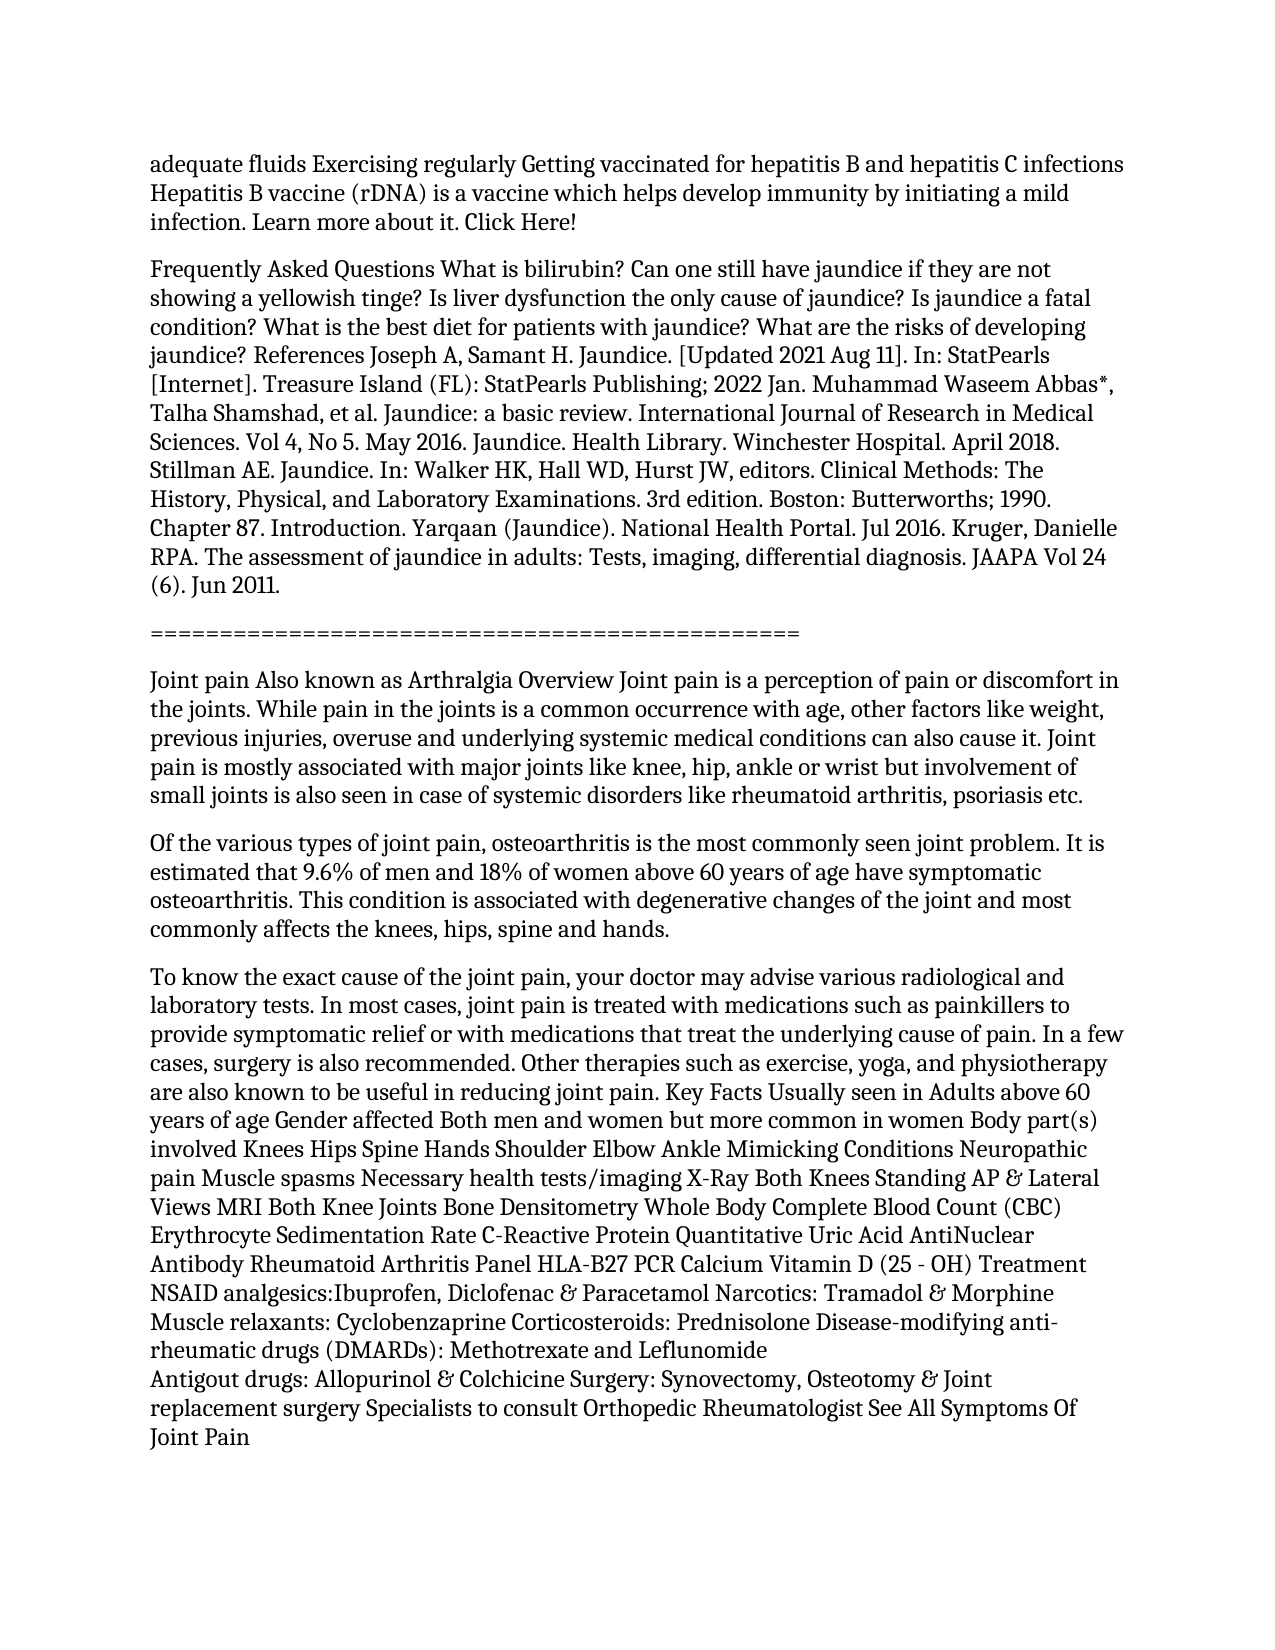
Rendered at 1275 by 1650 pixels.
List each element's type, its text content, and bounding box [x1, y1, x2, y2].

text Joint pain Also known as Arthralgia Overview Joint pain is a perception of pain or discomfort in the joints. While pain in the joints is a common occurrence with age, other factors like weight, previous injuries, overuse and underlying systemic medical conditions can also cause it. Joint pain is mostly associated with major joints like knee, hip, ankle or wrist but involvement of small joints is also seen in case of systemic disorders like rheumatoid arthritis, psoriasis etc. [150, 666, 1125, 810]
text Frequently Asked Questions What is bilirubin? Can one still have jaundice if they are not showing a yellowish tinge? Is liver dysfunction the only cause of jaundice? Is jaundice a fatal condition? What is the best diet for patients with jaundice? What are the risks of developing jaundice? References Joseph A, Samant H. Jaundice. [Updated 2021 Aug 11]. In: StatPearls [Internet]. Treasure Island (FL): StatPearls Publishing; 2022 Jan. Muhammad Waseem Abbas*, Talha Shamshad, et al. Jaundice: a basic review. International Journal of Research in Medical Sciences. Vol 4, No 5. May 2016. Jaundice. Health Library. Winchester Hospital. April 2018. Stillman AE. Jaundice. In: Walker HK, Hall WD, Hurst JW, editors. Clinical Methods: The History, Physical, and Laboratory Examinations. 3rd edition. Boston: Butterworths; 1990. Chapter 87. Introduction. Yarqaan (Jaundice). National Health Portal. Jul 2016. Kruger, Danielle RPA. The assessment of jaundice in adults: Tests, imaging, differential diagnosis. JAAPA Vol 24 (6). Jun 2011. [150, 255, 1125, 600]
text To know the exact cause of the joint pain, your doctor may advise various radiological and laboratory tests. In most cases, joint pain is treated with medications such as painkillers to provide symptomatic relief or with medications that treat the underlying cause of pain. In a few cases, surgery is also recommended. Other therapies such as exercise, yoga, and physiotherapy are also known to be useful in reducing joint pain. Key Facts Usually seen in Adults above 60 years of age Gender affected Both men and women but more common in women Body part(s) involved Knees Hips Spine Hands Shoulder Elbow Ankle Mimicking Conditions Neuropathic pain Muscle spasms Necessary health tests/imaging X-Ray Both Knees Standing AP & Lateral Views MRI Both Knee Joints Bone Densitometry Whole Body Complete Blood Count (CBC) Erythrocyte Sedimentation Rate C-Reactive Protein Quantitative Uric Acid AntiNuclear Antibody Rheumatoid Arthritis Panel HLA-B27 PCR Calcium Vitamin D (25 - OH) Treatment NSAID analgesics:Ibuprofen, Diclofenac & Paracetamol Narcotics: Tramadol & Morphine Muscle relaxants: Cyclobenzaprine Corticosteroids: Prednisolone Disease-modifying anti-rheumatic drugs (DMARDs): Methotrexate and Leflunomide Antigout drugs: Allopurinol & Colchicine Surgery: Synovectomy, Osteotomy & Joint replacement surgery Specialists to consult Orthopedic Rheumatologist See All Symptoms Of Joint Pain [150, 962, 1125, 1451]
text =============================================== [150, 619, 1125, 647]
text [150, 150, 1125, 236]
text Of the various types of joint pain, osteoarthritis is the most commonly seen joint problem. It is estimated that 9.6% of men and 18% of women above 60 years of age have symptomatic osteoarthritis. This condition is associated with degenerative changes of the joint and most commonly affects the knees, hips, spine and hands. [150, 829, 1125, 944]
